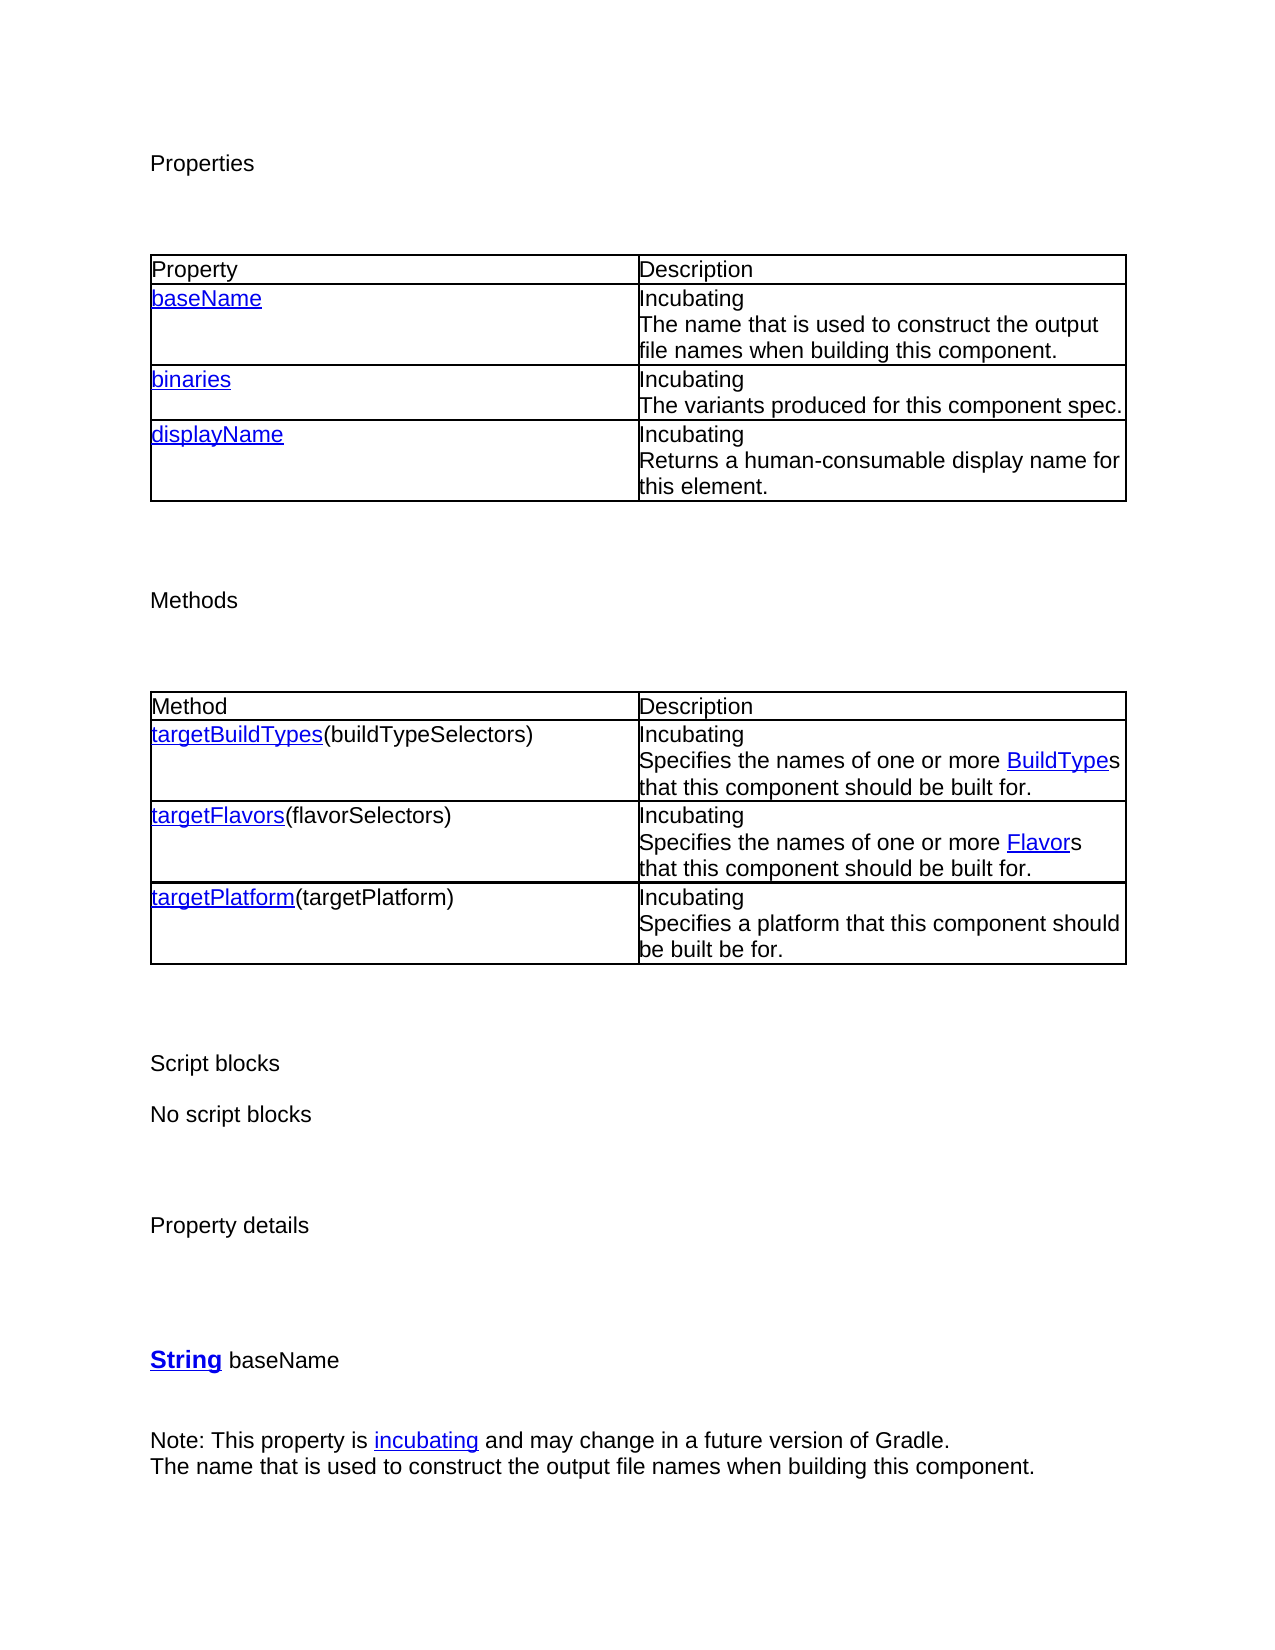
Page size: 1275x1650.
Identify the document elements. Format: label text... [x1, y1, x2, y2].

table_cell targetBuildTypes(buildTypeSelectors) [152, 721, 638, 800]
table_cell Incubating Specifies the names of one or more Flavors that this component should be built for. [640, 802, 1125, 881]
table_cell baseName [152, 285, 638, 364]
text Script blocks [150, 1049, 1125, 1076]
table_cell binaries [152, 366, 638, 418]
table_cell displayName [152, 421, 638, 499]
text The name that is used to construct the output file names when building this component. [150, 1453, 1125, 1479]
table_header Method [152, 693, 638, 719]
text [150, 1427, 1125, 1453]
table_cell Incubating The variants produced for this component spec. [640, 366, 1125, 418]
text Properties [150, 150, 1125, 176]
text No script blocks [150, 1101, 1125, 1127]
table_cell Incubating Specifies the names of one or more BuildTypes that this component should be built for. [640, 721, 1125, 800]
table_cell Incubating The name that is used to construct the output file names when building this component. [640, 285, 1125, 364]
table_header Description [640, 693, 1125, 719]
table_cell Incubating Returns a human-consumable display name for this element. [640, 421, 1125, 499]
table_cell targetPlatform(targetPlatform) [152, 884, 638, 962]
table_cell Incubating Specifies a platform that this component should be built be for. [640, 884, 1125, 962]
text String baseName [150, 1345, 1125, 1374]
text Methods [150, 587, 1125, 613]
text Property details [150, 1212, 1125, 1238]
table_header Description [640, 256, 1125, 282]
table_cell targetFlavors(flavorSelectors) [152, 802, 638, 881]
table_header Property [152, 256, 638, 282]
